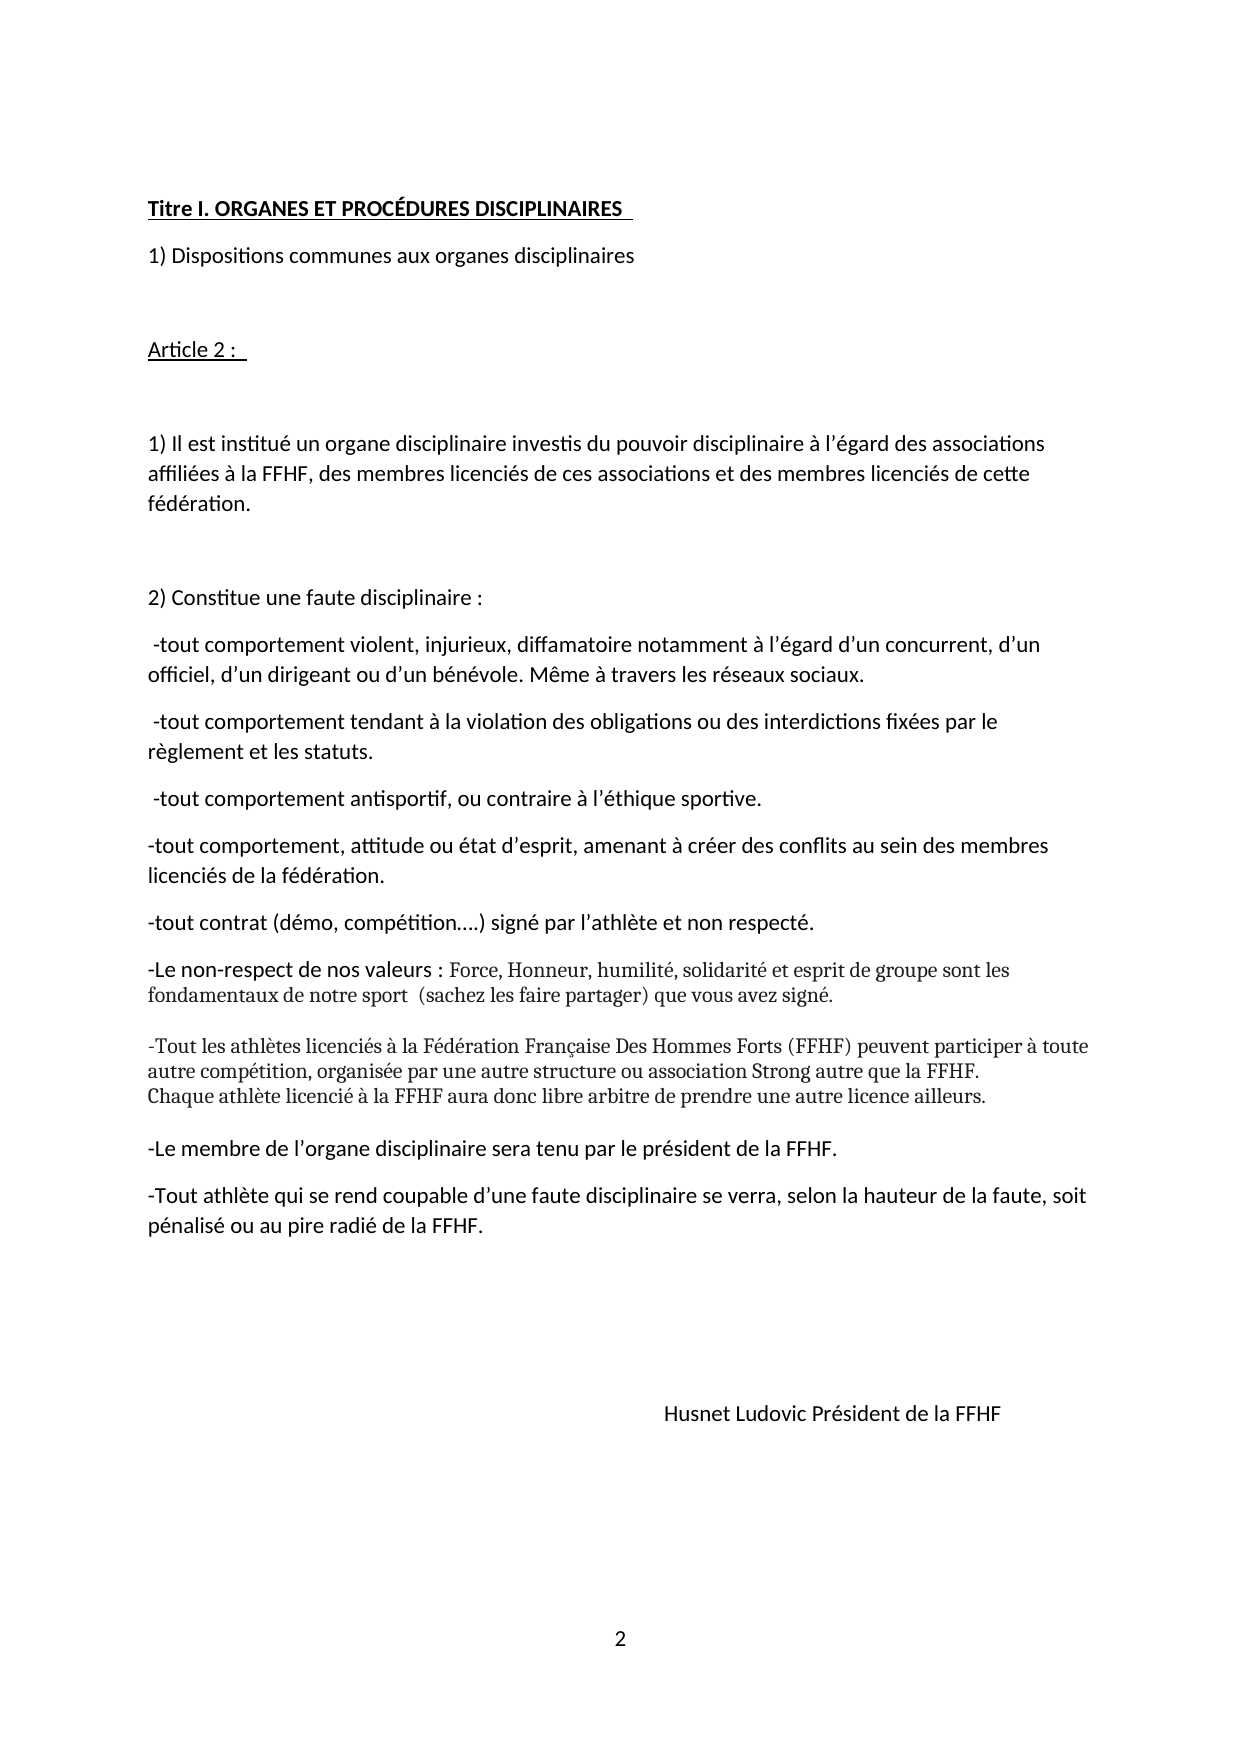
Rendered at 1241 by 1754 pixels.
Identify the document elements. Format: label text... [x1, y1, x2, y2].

text -tout comportement tendant à la violation des obligations ou des interdictions fixées par le règlement et les statuts. [148, 707, 1093, 765]
text -tout comportement, attitude ou état d’esprit, amenant à créer des conflits au sein des membres licenciés de la fédération. [148, 831, 1093, 889]
text Husnet Ludovic Président de la FFHF [148, 1399, 1093, 1427]
text -Tout athlète qui se rend coupable d’une faute disciplinaire se verra, selon la hauteur de la faute, soit pénalisé ou au pire radié de la FFHF. [148, 1181, 1093, 1239]
text 2) Constitue une faute disciplinaire : [148, 583, 1093, 611]
text -Le non-respect de nos valeurs : Force, Honneur, humilité, solidarité et esprit de groupe sont les fondamentaux de notre sport (sachez les faire partager) que vous avez signé. [148, 955, 1093, 1008]
text Titre I. ORGANES ET PROCÉDURES DISCIPLINAIRES [148, 194, 1093, 222]
text -tout contrat (démo, compétition….) signé par l’athlète et non respecté. [148, 908, 1093, 936]
text 1) Il est institué un organe disciplinaire investis du pouvoir disciplinaire à l’égard des associations affiliées à la FFHF, des membres licenciés de ces associations et des membres licenciés de cette fédération. [148, 429, 1093, 517]
text 1) Dispositions communes aux organes disciplinaires [148, 241, 1093, 269]
text -Tout les athlètes licenciés à la Fédération Française Des Hommes Forts (FFHF) peuvent participer à toute autre compétition, organisée par une autre structure ou association Strong autre que la FFHF. [148, 1033, 1093, 1084]
text Article 2 : [148, 335, 1093, 363]
text Chaque athlète licencié à la FFHF aura donc libre arbitre de prendre une autre licence ailleurs. [148, 1084, 1093, 1109]
text -tout comportement violent, injurieux, diffamatoire notamment à l’égard d’un concurrent, d’un officiel, d’un dirigeant ou d’un bénévole. Même à travers les réseaux sociaux. [148, 630, 1093, 688]
text -tout comportement antisportif, ou contraire à l’éthique sportive. [148, 784, 1093, 812]
text -Le membre de l’organe disciplinaire sera tenu par le président de la FFHF. [148, 1134, 1093, 1162]
